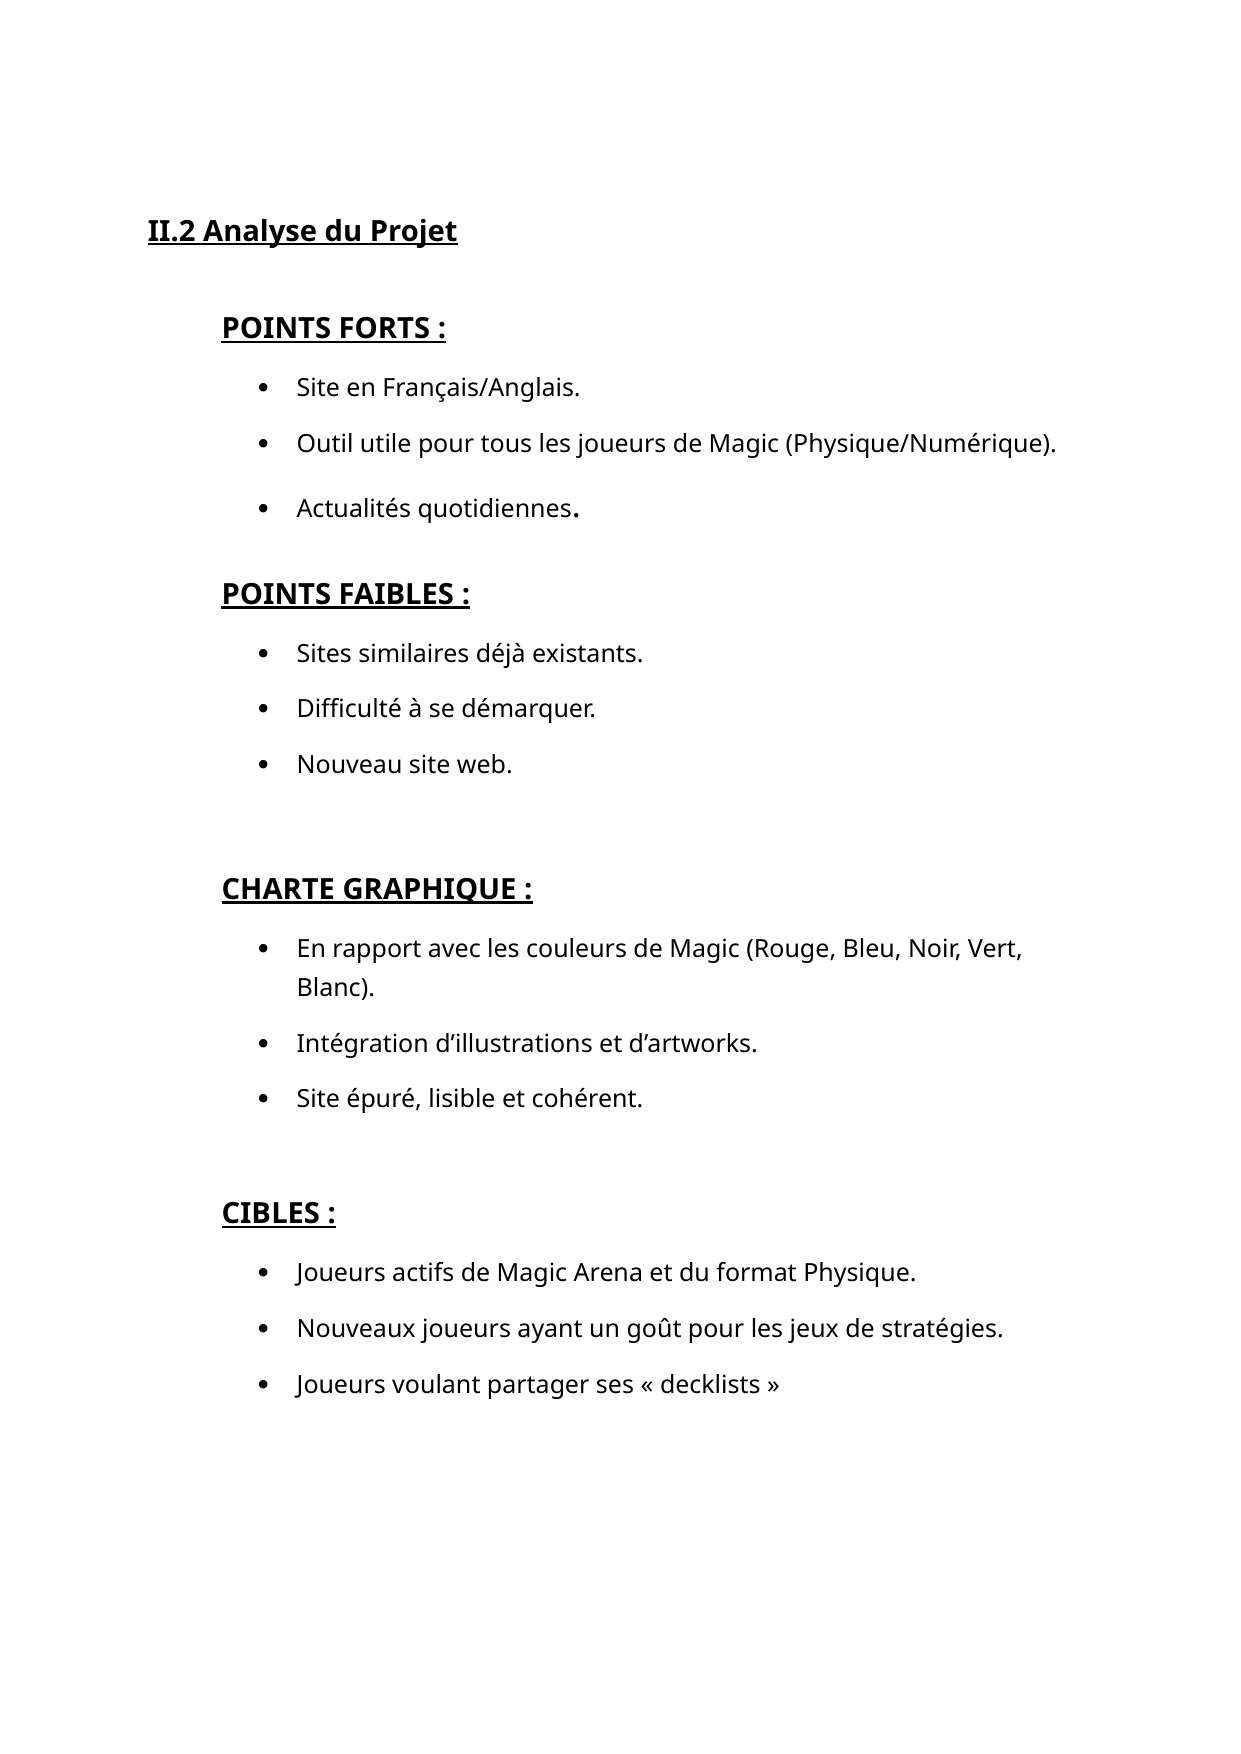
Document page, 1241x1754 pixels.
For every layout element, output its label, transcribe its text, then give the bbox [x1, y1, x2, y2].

list Nouveau site web. [259, 747, 1093, 781]
text CIBLES : [148, 1193, 1093, 1232]
text II.2 Analyse du Projet [148, 210, 1093, 249]
list Sites similaires déjà existants. [259, 635, 1093, 669]
text CHARTE GRAPHIQUE : [148, 868, 1093, 908]
list Difficulté à se démarquer. [259, 691, 1093, 725]
list Actualités quotidiennes. [259, 482, 1093, 527]
list Joueurs voulant partager ses « decklists » [259, 1367, 1093, 1401]
list Site en Français/Anglais. [259, 370, 1093, 404]
list Intégration d’illustrations et d’artworks. [259, 1025, 1093, 1059]
list Site épuré, lisible et cohérent. [259, 1081, 1093, 1115]
list Outil utile pour tous les joueurs de Magic (Physique/Numérique). [259, 426, 1093, 460]
text POINTS FORTS : [148, 308, 1093, 347]
text POINTS FAIBLES : [148, 573, 1093, 613]
list Nouveaux joueurs ayant un goût pour les jeux de stratégies. [259, 1311, 1093, 1345]
list Joueurs actifs de Magic Arena et du format Physique. [259, 1255, 1093, 1289]
list En rapport avec les couleurs de Magic (Rouge, Bleu, Noir, Vert, Blanc). [259, 930, 1093, 1003]
